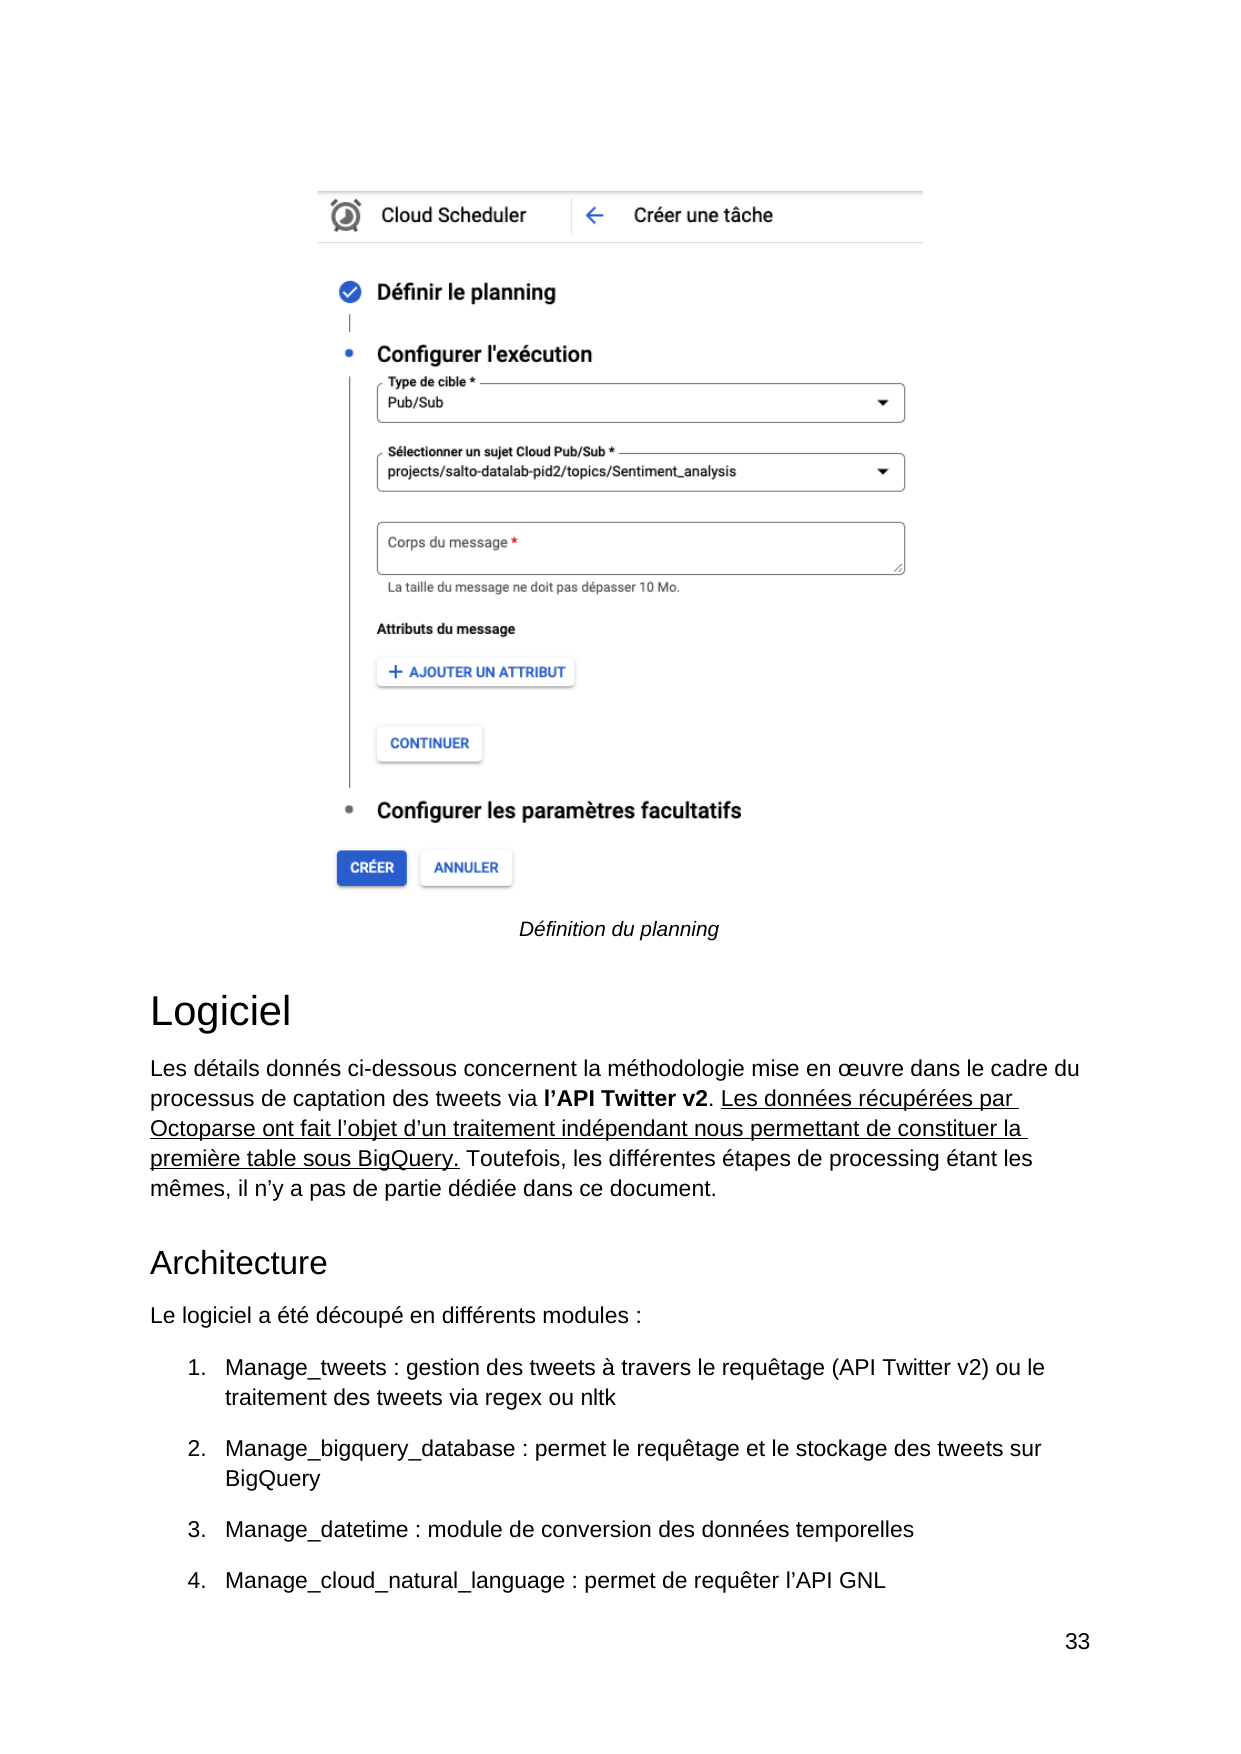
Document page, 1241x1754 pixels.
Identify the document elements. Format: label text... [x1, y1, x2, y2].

text Les détails donnés ci-dessous concernent la méthodologie mise en œuvre dans le cadre du processus de captation des tweets via l’API Twitter v2. Les données récupérées par Octoparse ont fait l’objet d’un traitement indépendant nous permettant de constituer la première table sous BigQuery. Toutefois, les différentes étapes de processing étant les mêmes, il n’y a pas de partie dédiée dans ce document. [150, 1054, 1090, 1202]
list Manage_datetime : module de conversion des données temporelles [187, 1516, 1090, 1542]
list Manage_tweets : gestion des tweets à travers le requêtage (API Twitter v2) ou le traitement des tweets via regex ou nltk [187, 1353, 1090, 1410]
subtitle Architecture [150, 1243, 1090, 1282]
picture [317, 191, 923, 896]
subtitle Logiciel [150, 986, 1090, 1034]
list Manage_cloud_natural_language : permet de requêter l’API GNL [187, 1567, 1090, 1593]
text Définition du planning [150, 917, 1090, 941]
list Manage_bigquery_database : permet le requêtage et le stockage des tweets sur BigQuery [187, 1435, 1090, 1491]
text Le logiciel a été découpé en différents modules : [150, 1302, 1090, 1329]
